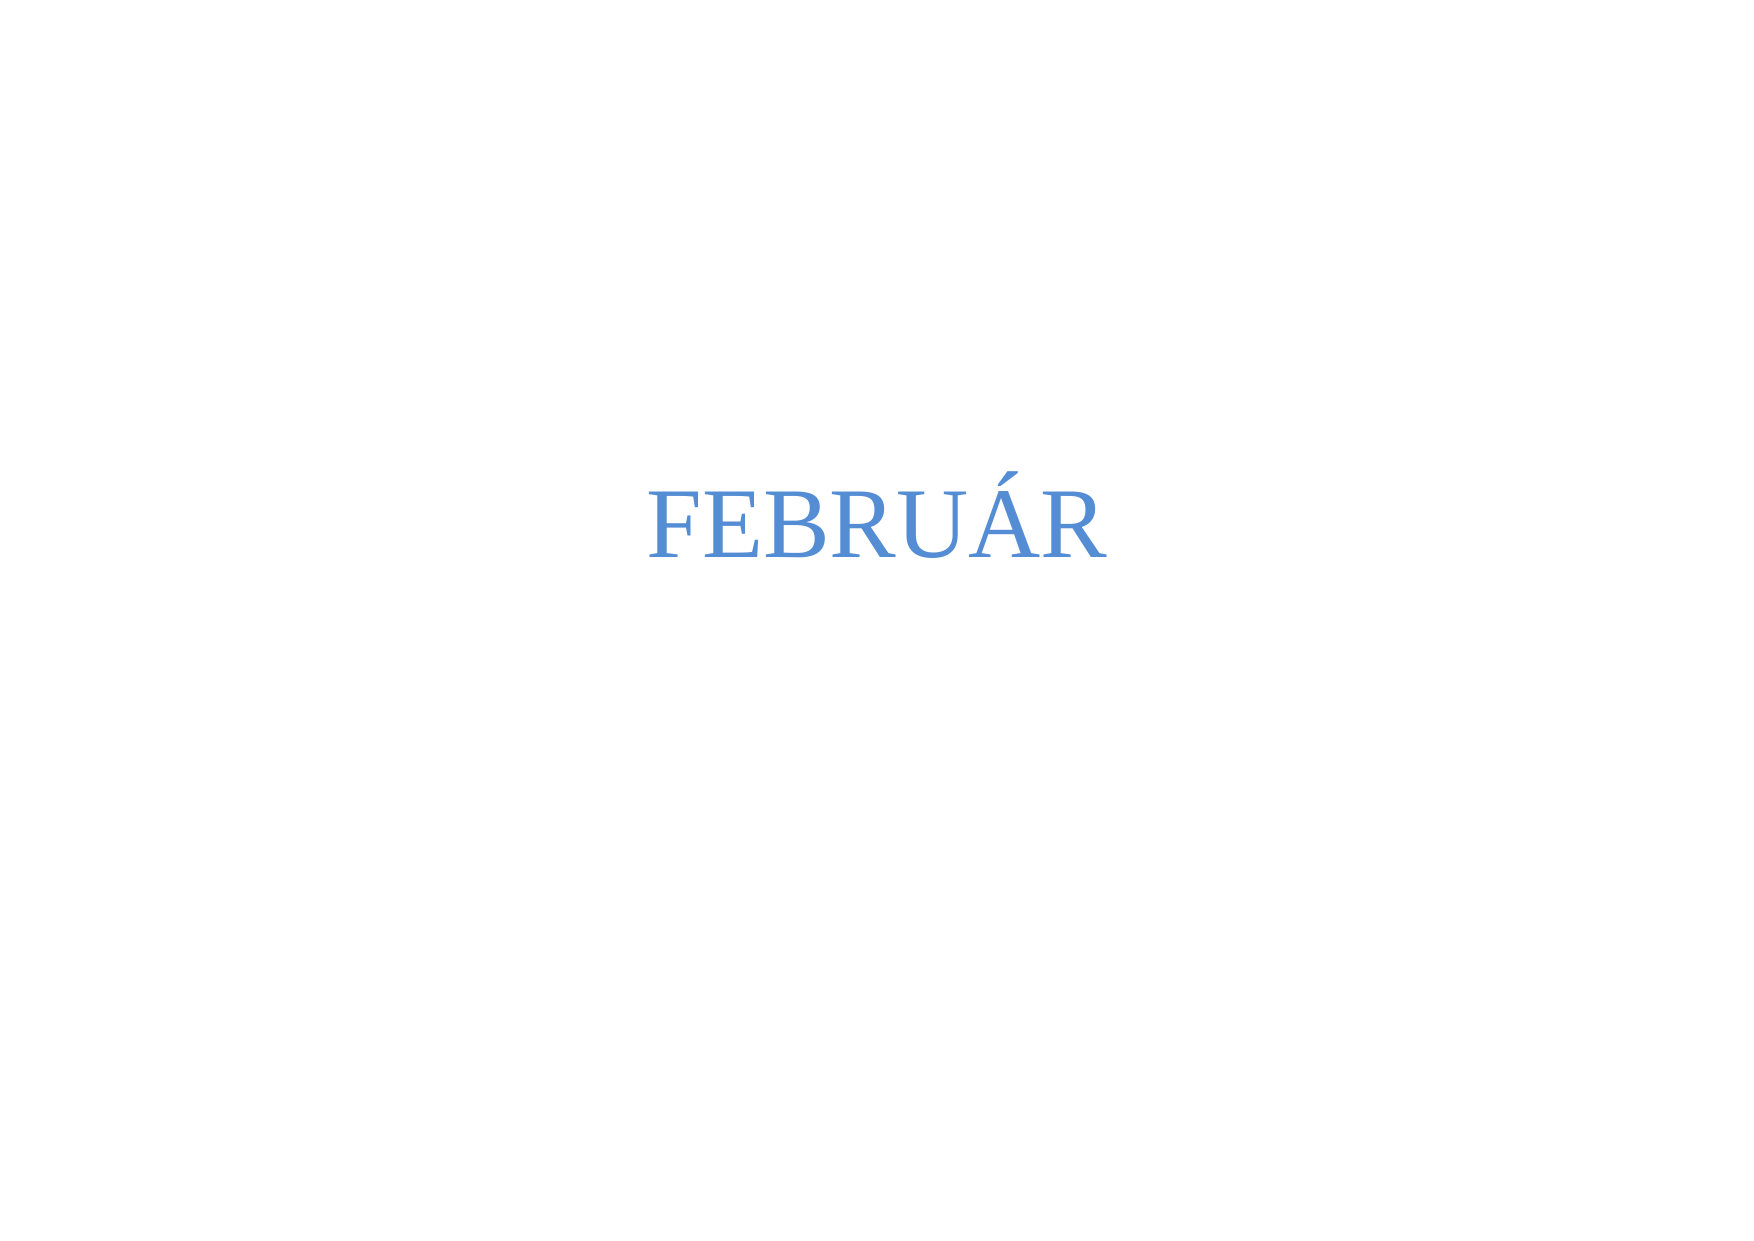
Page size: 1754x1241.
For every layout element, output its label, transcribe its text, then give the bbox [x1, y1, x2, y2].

text FEBRUÁR [148, 464, 1606, 579]
